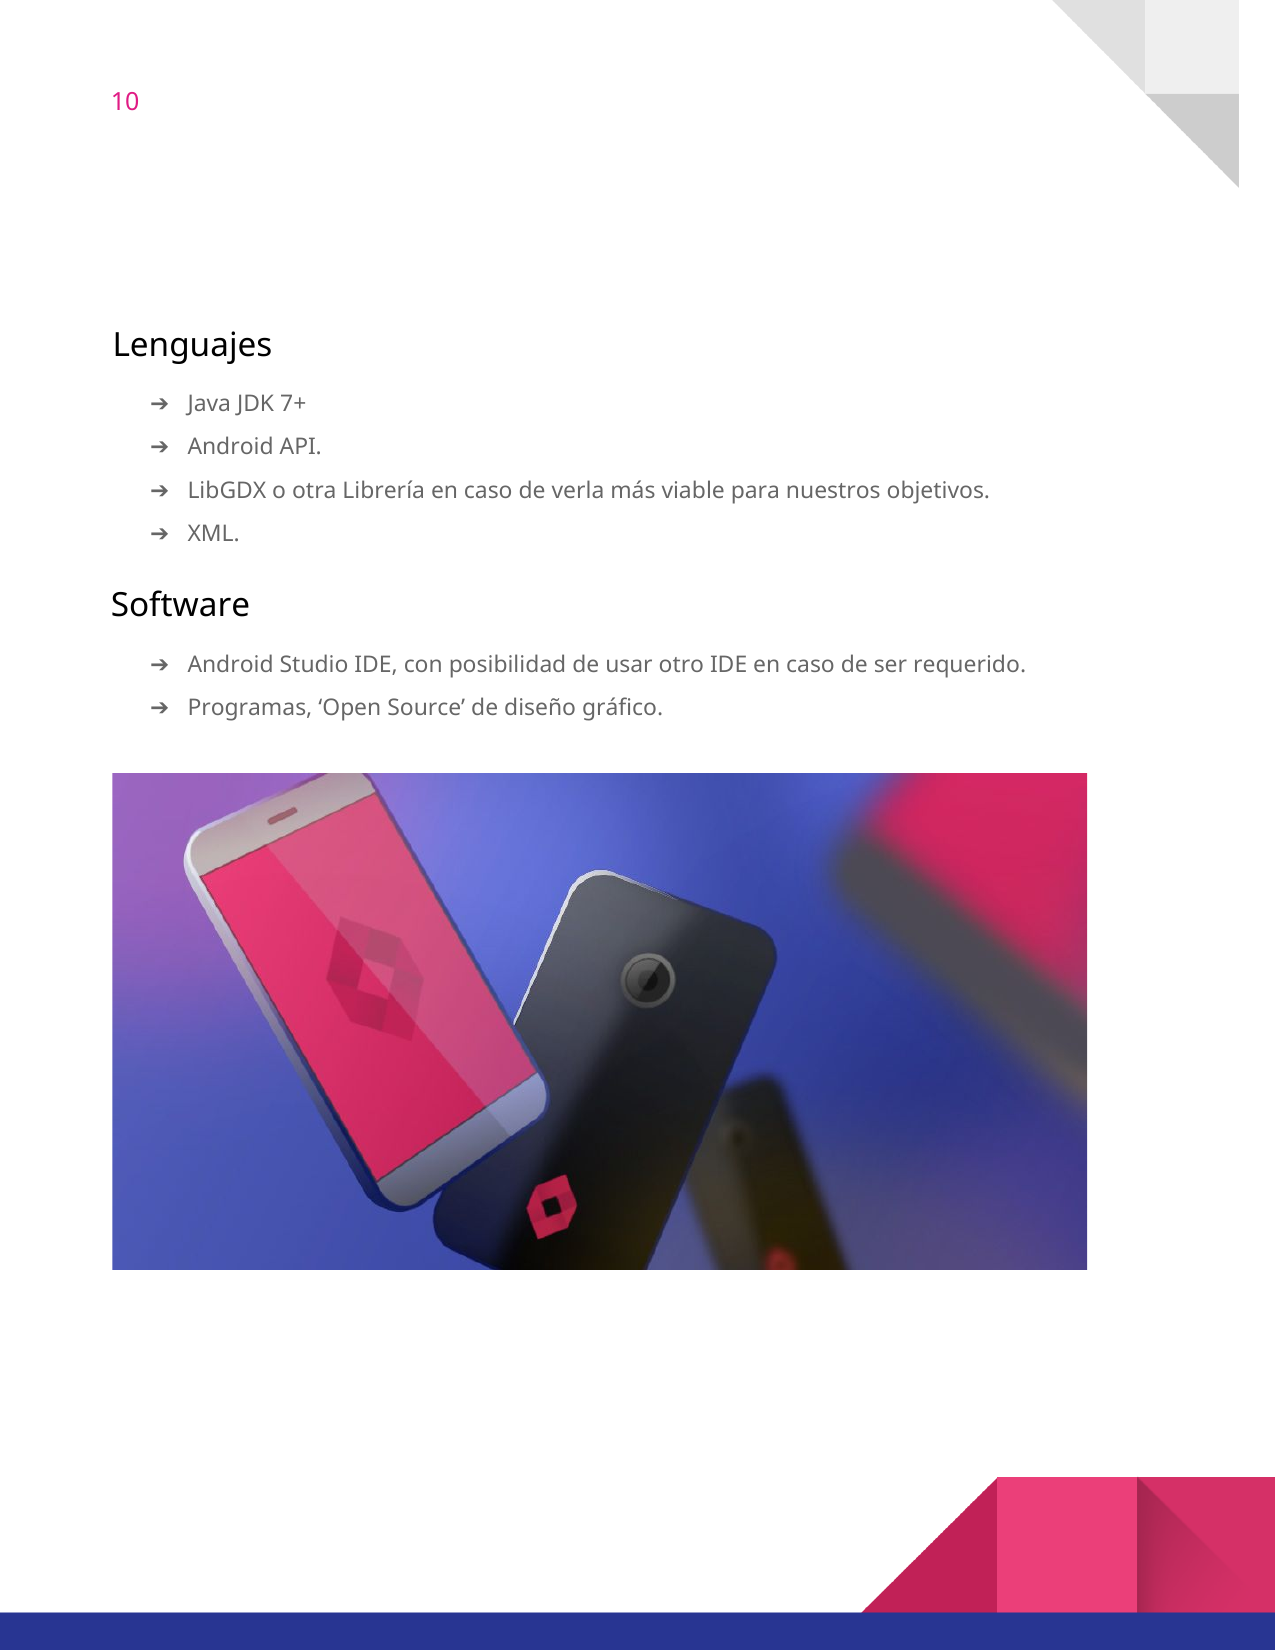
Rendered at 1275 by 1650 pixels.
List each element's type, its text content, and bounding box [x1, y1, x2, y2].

picture [112, 773, 1088, 1270]
subtitle Lenguajes [112, 320, 1163, 366]
list XML. [150, 517, 1163, 548]
picture [1051, 0, 1239, 188]
picture [0, 1475, 1275, 1650]
list LibGDX o otra Librería en caso de verla más viable para nuestros objetivos. [150, 473, 1163, 505]
subtitle Software [111, 581, 1163, 627]
list Android API. [150, 430, 1163, 461]
list Android Studio IDE, con posibilidad de usar otro IDE en caso de ser requerido. [150, 647, 1163, 679]
list Java JDK 7+ [150, 387, 1163, 418]
list Programas, ‘Open Source’ de diseño gráfico. [150, 691, 1163, 722]
